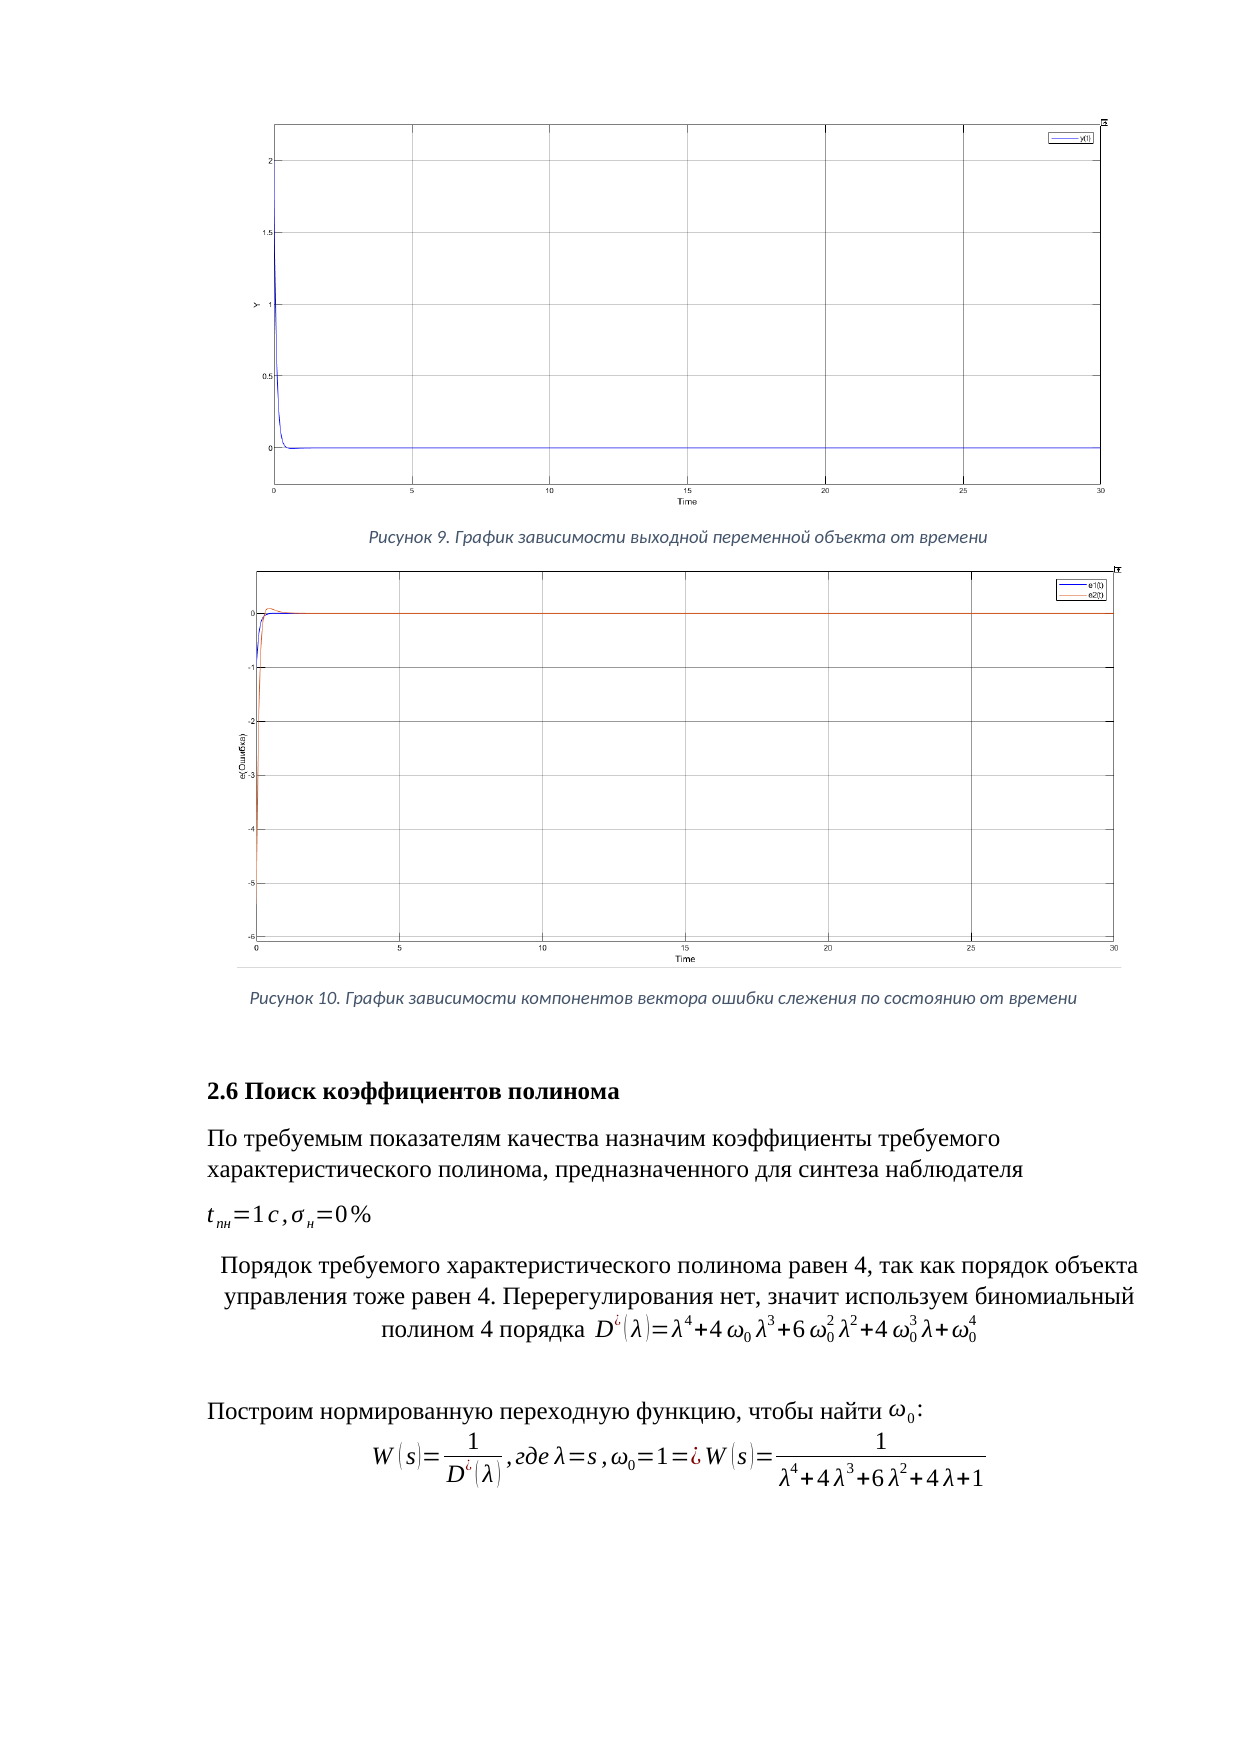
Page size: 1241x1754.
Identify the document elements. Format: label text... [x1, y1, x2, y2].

text Рисунок 10. График зависимости компонентов вектора ошибки слежения по состоянию от времени [177, 986, 1152, 1009]
text Рисунок 9. График зависимости выходной переменной объекта от времени [207, 525, 1152, 548]
picture [250, 118, 1108, 507]
picture [237, 566, 1122, 968]
text По требуемым показателям качества назначим коэффициенты требуемого характеристического полинома, предназначенного для синтеза наблюдателя [207, 1123, 1152, 1183]
text 2.6 Поиск коэффициентов полинома [207, 1076, 1152, 1105]
text Порядок требуемого характеристического полинома равен 4, так как порядок объекта управления тоже равен 4. Перерегулирования нет, значит используем биномиальный полином 4 порядка [207, 1251, 1152, 1346]
list Построим нормированную переходную функцию, чтобы найти [207, 1395, 1152, 1426]
